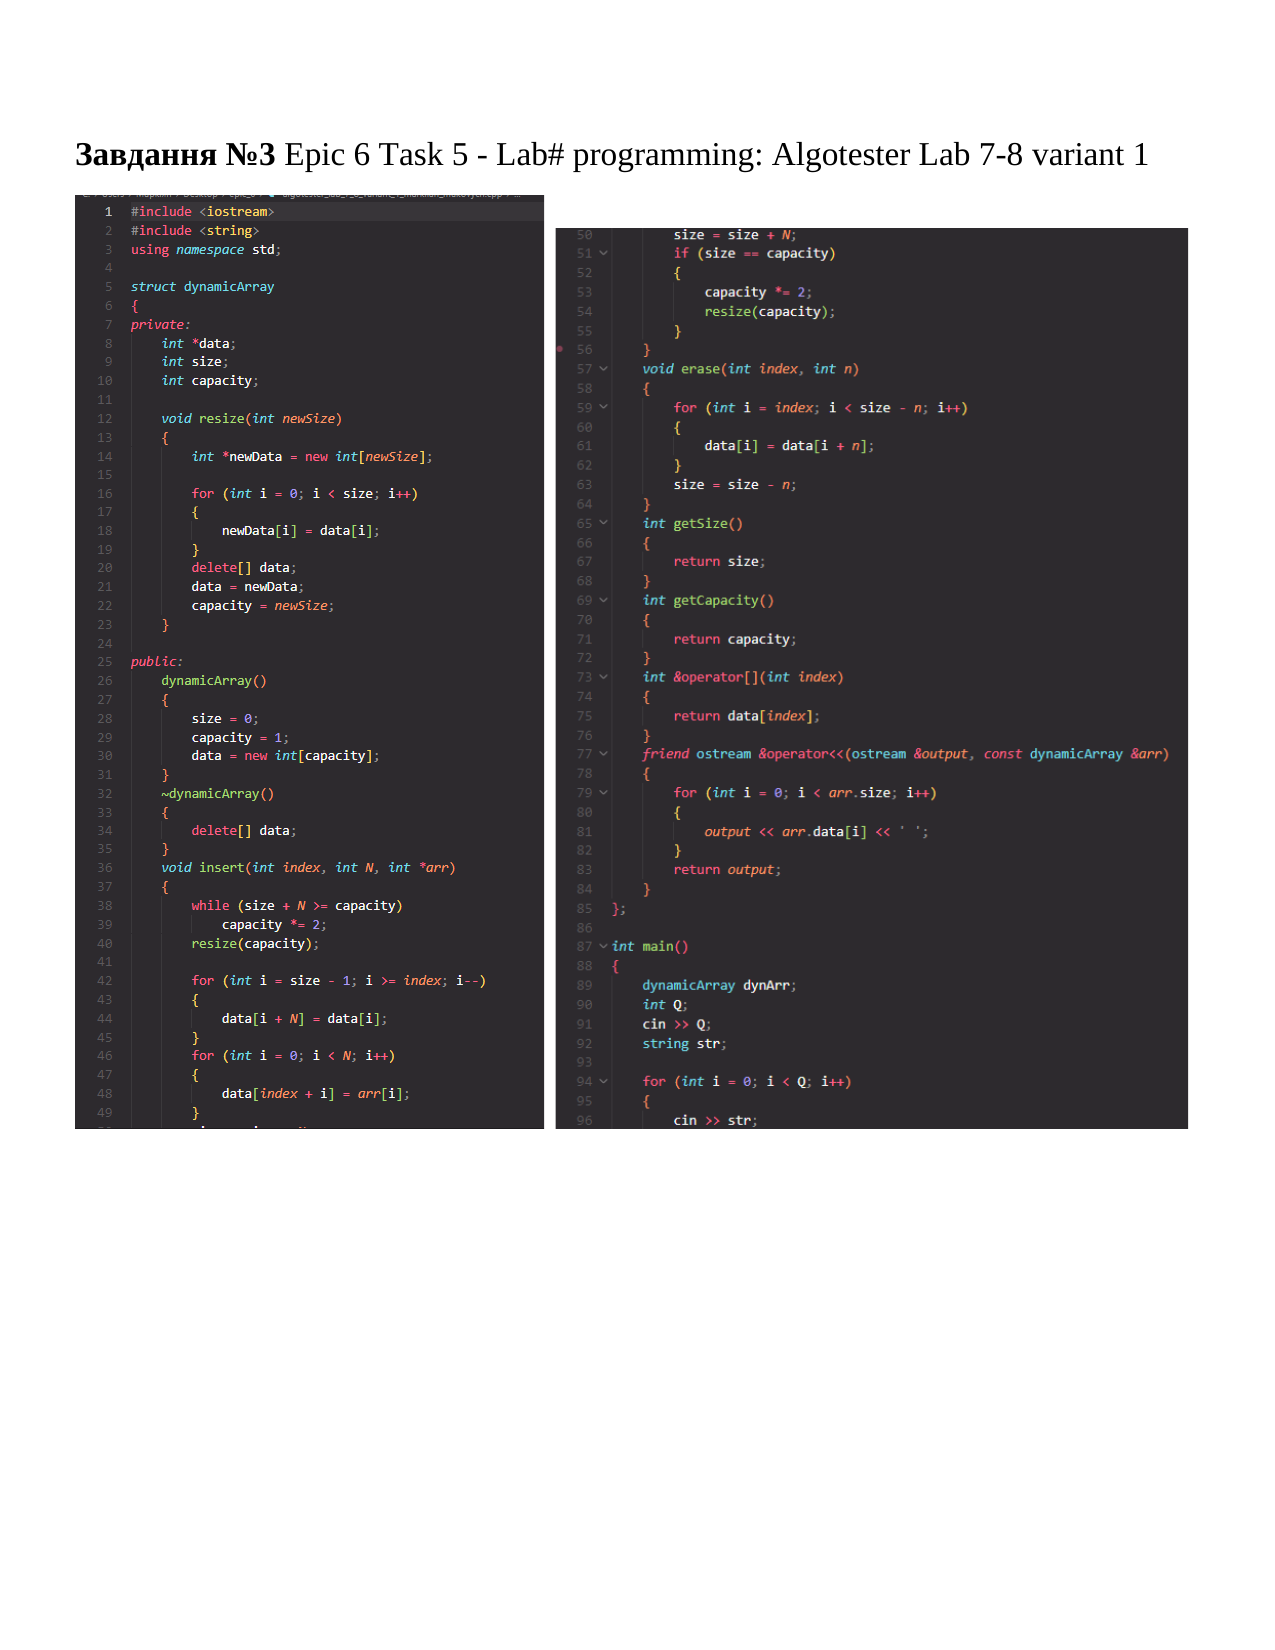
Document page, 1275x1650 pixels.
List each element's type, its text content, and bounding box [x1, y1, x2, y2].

picture [555, 228, 1189, 1129]
text Завдання №3 Epic 6 Task 5 - Lab# programming: Algotester Lab 7-8 variant 1 [75, 134, 1200, 173]
picture [75, 195, 545, 1129]
